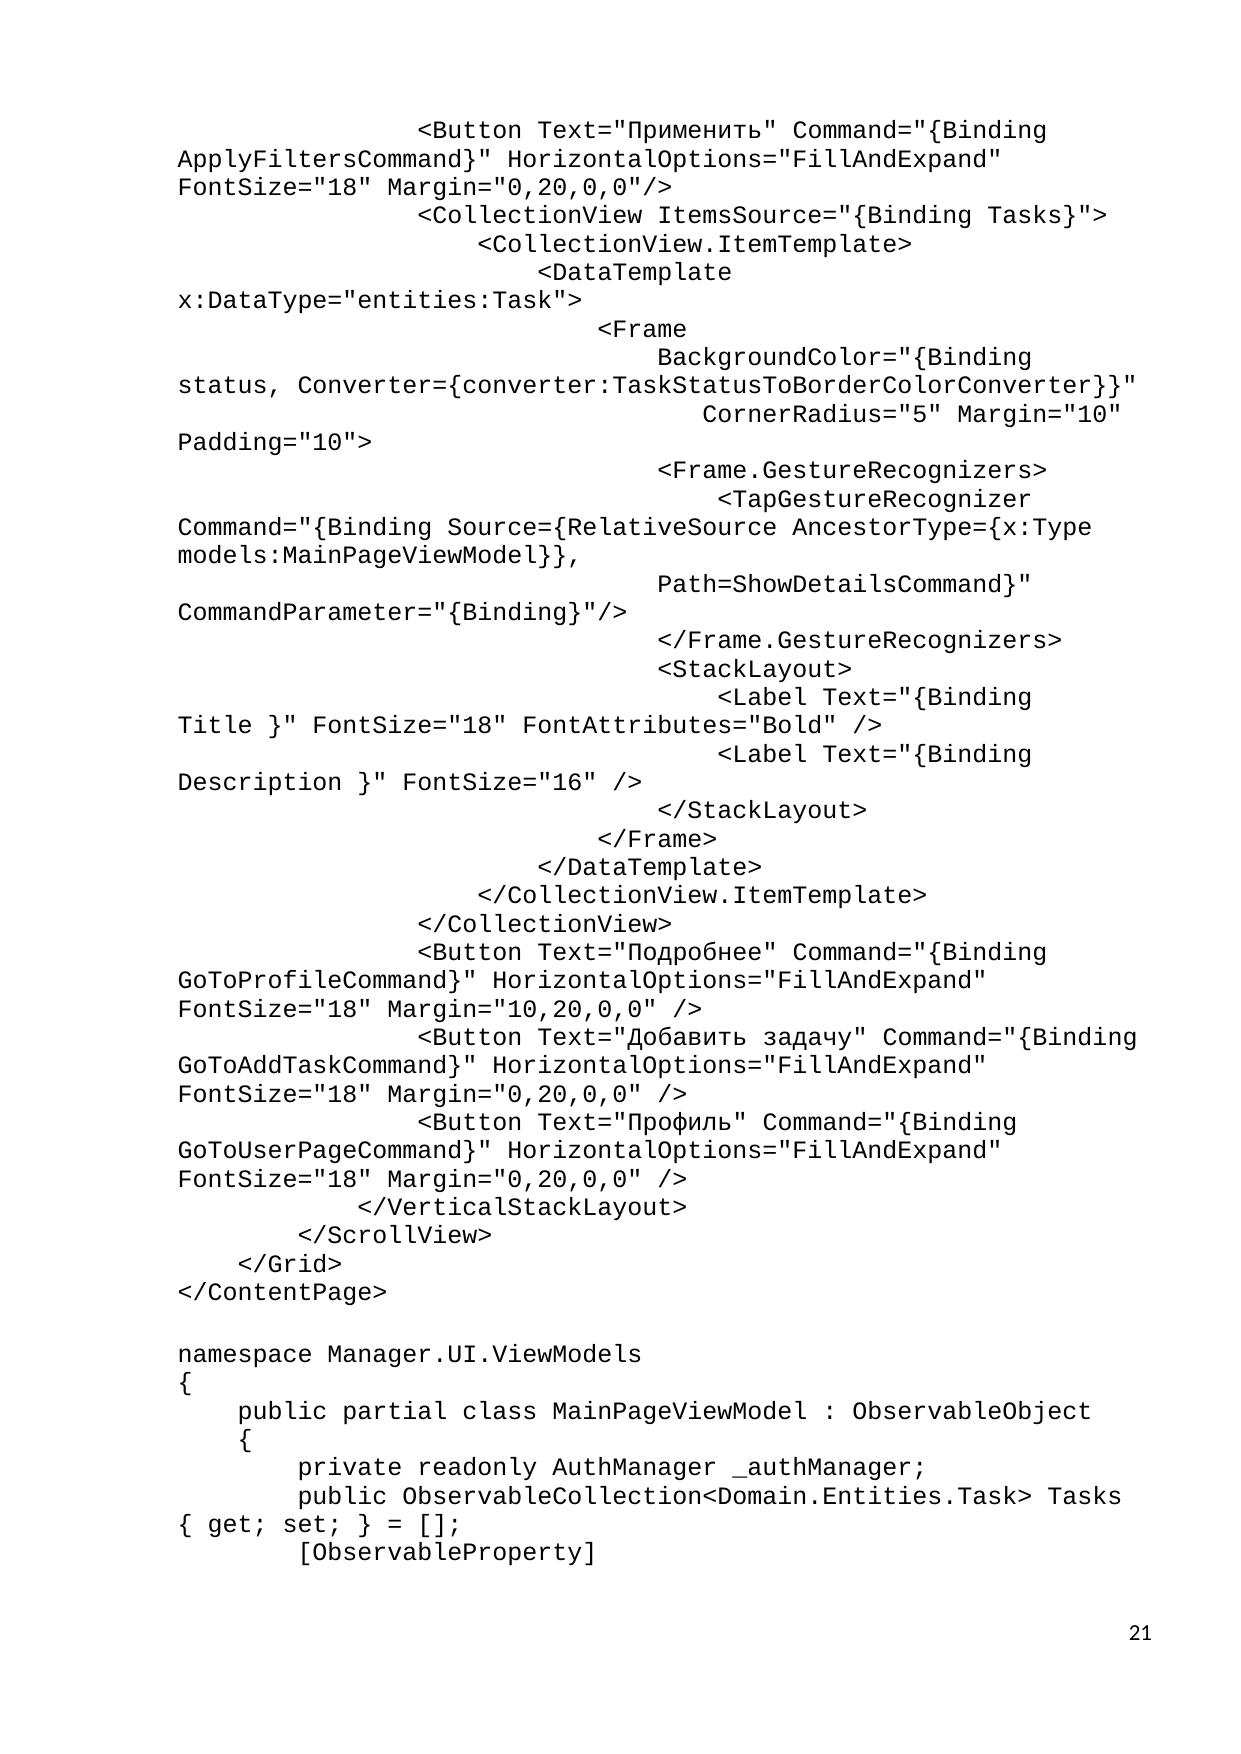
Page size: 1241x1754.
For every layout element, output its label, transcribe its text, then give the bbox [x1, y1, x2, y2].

text <Button Text="Профиль" Command="{Binding GoToUserPageCommand}" HorizontalOptions="FillAndExpand" FontSize="18" Margin="0,20,0,0" /> [177, 1110, 1152, 1195]
text <DataTemplate x:DataType="entities:Task"> [177, 260, 1152, 316]
text </StackLayout> [177, 798, 1152, 826]
text </ContentPage> [177, 1280, 1152, 1308]
text <Frame.GestureRecognizers> [177, 458, 1152, 486]
text private readonly AuthManager _authManager; [177, 1455, 1152, 1483]
text public partial class MainPageViewModel : ObservableObject [177, 1398, 1152, 1427]
text <StackLayout> [177, 656, 1152, 685]
text <Label Text="{Binding Title }" FontSize="18" FontAttributes="Bold" /> [177, 685, 1152, 741]
text <CollectionView.ItemTemplate> [177, 231, 1152, 260]
text <Button Text="Подробнее" Command="{Binding GoToProfileCommand}" HorizontalOptions="FillAndExpand" FontSize="18" Margin="10,20,0,0" /> [177, 940, 1152, 1025]
text namespace Manager.UI.ViewModels [177, 1342, 1152, 1370]
text { [177, 1427, 1152, 1455]
text CornerRadius="5" Margin="10" Padding="10"> [177, 401, 1152, 458]
text Path=ShowDetailsCommand}" CommandParameter="{Binding}"/> [177, 571, 1152, 628]
text </CollectionView.ItemTemplate> [177, 883, 1152, 911]
text </ScrollView> [177, 1223, 1152, 1251]
text </CollectionView> [177, 911, 1152, 940]
text </Frame.GestureRecognizers> [177, 628, 1152, 656]
text <CollectionView ItemsSource="{Binding Tasks}"> [177, 203, 1152, 231]
text <Frame [177, 316, 1152, 345]
text <Button Text="Добавить задачу" Command="{Binding GoToAddTaskCommand}" HorizontalOptions="FillAndExpand" FontSize="18" Margin="0,20,0,0" /> [177, 1025, 1152, 1110]
text </DataTemplate> [177, 855, 1152, 883]
text public ObservableCollection<Domain.Entities.Task> Tasks { get; set; } = []; [177, 1483, 1152, 1540]
text <TapGestureRecognizer Command="{Binding Source={RelativeSource AncestorType={x:Type models:MainPageViewModel}}, [177, 486, 1152, 571]
text <Button Text="Применить" Command="{Binding ApplyFiltersCommand}" HorizontalOptions="FillAndExpand" FontSize="18" Margin="0,20,0,0"/> [177, 118, 1152, 203]
text </Frame> [177, 826, 1152, 855]
text [ObservableProperty] [177, 1540, 1152, 1568]
text { [177, 1370, 1152, 1398]
text </VerticalStackLayout> [177, 1195, 1152, 1223]
text BackgroundColor="{Binding status, Converter={converter:TaskStatusToBorderColorConverter}}" [177, 345, 1152, 401]
text </Grid> [177, 1251, 1152, 1280]
text <Label Text="{Binding Description }" FontSize="16" /> [177, 741, 1152, 798]
